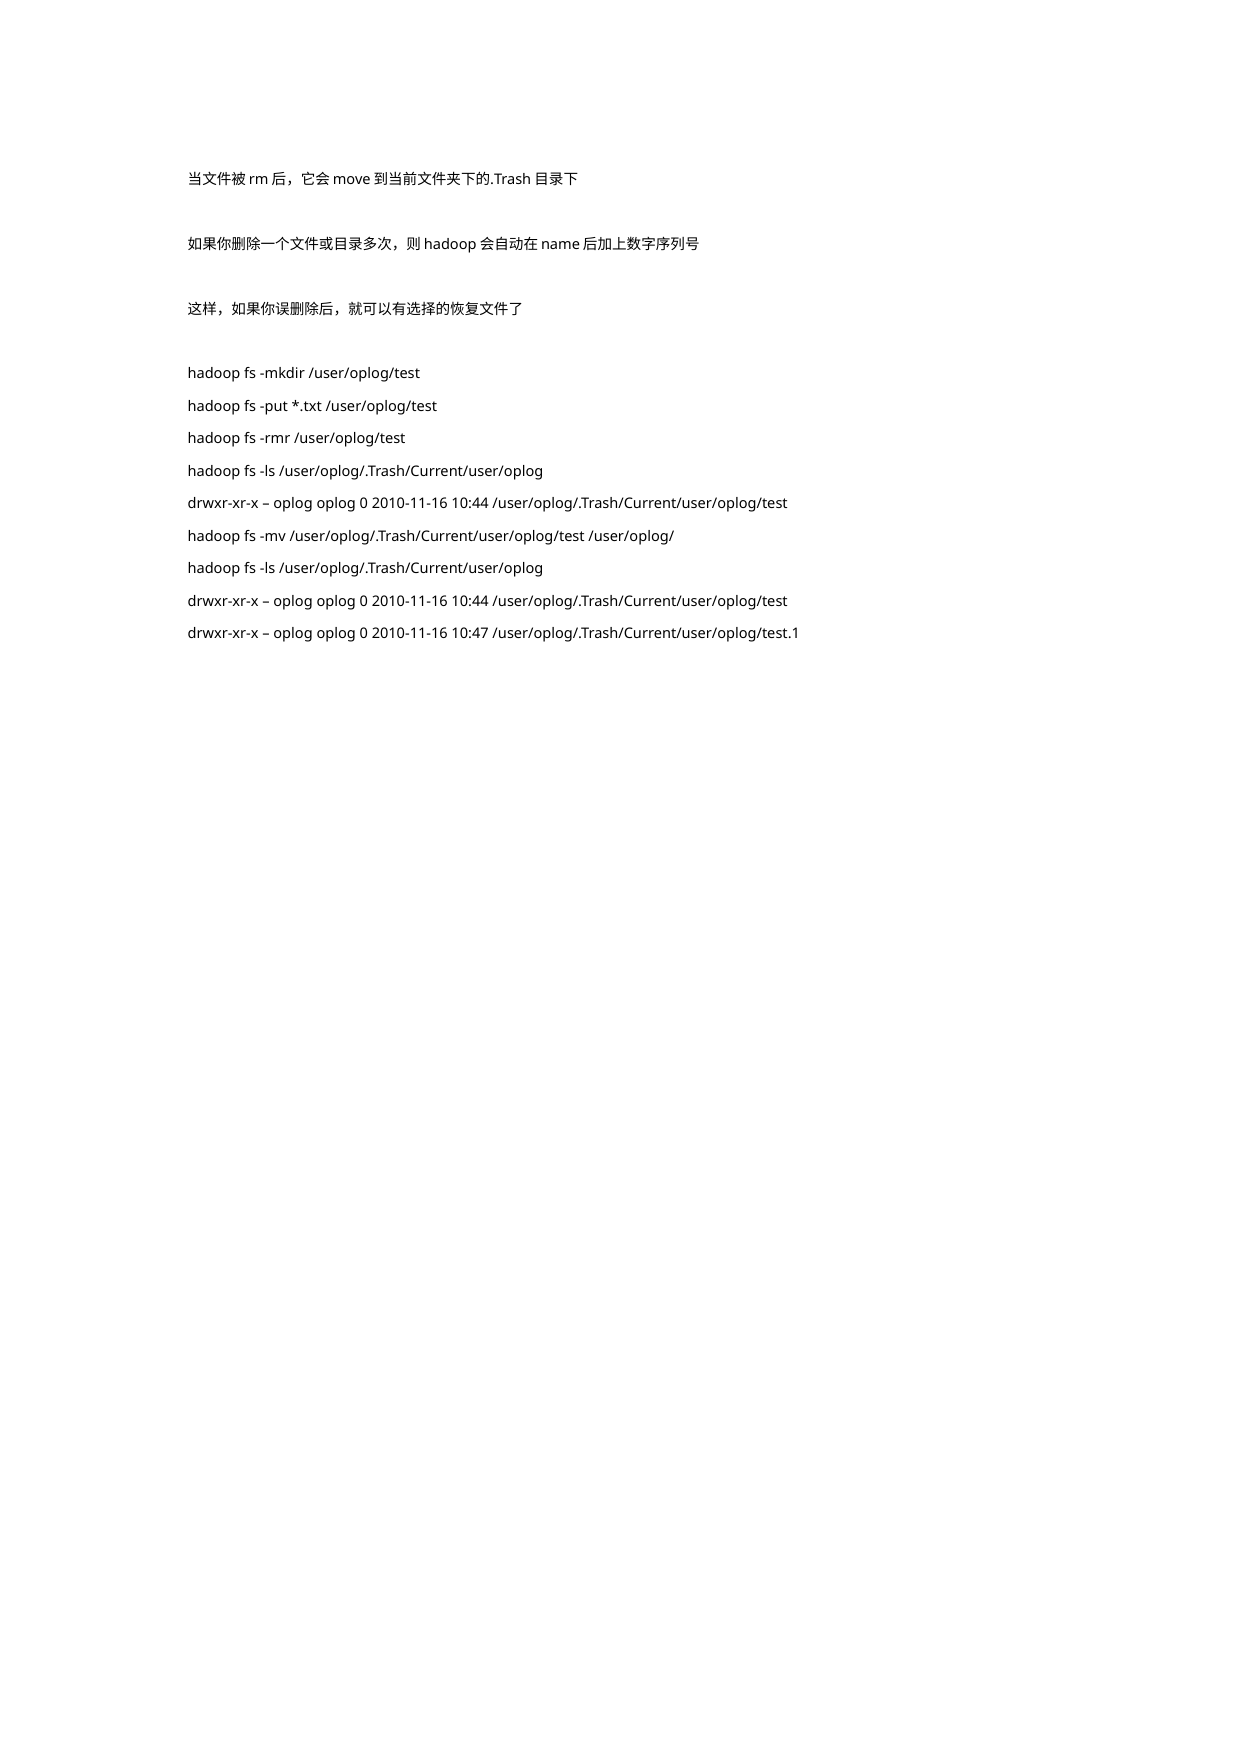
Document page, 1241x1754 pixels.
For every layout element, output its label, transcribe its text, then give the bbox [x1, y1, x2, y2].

text 当文件被rm后，它会move到当前文件夹下的.Trash目录下 如果你删除一个文件或目录多次，则hadoop会自动在name后加上数字序列号 这样，如果你误删除后，就可以有选择的恢复文件了 hadoop fs -mkdir /user/oplog/test hadoop fs -put *.txt /user/oplog/test hadoop fs -rmr /user/oplog/test hadoop fs -ls /user/oplog/.Trash/Current/user/oplog drwxr-xr-x – oplog oplog 0 2010-11-16 10:44 /user/oplog/.Trash/Current/user/oplog/test hadoop fs -mv /user/oplog/.Trash/Current/user/oplog/test /user/oplog/ hadoop fs -ls /user/oplog/.Trash/Current/user/oplog drwxr-xr-x – oplog oplog 0 2010-11-16 10:44 /user/oplog/.Trash/Current/user/oplog/test drwxr-xr-x – oplog oplog 0 2010-11-16 10:47 /user/oplog/.Trash/Current/user/oplog/test.1 [187, 162, 1053, 649]
